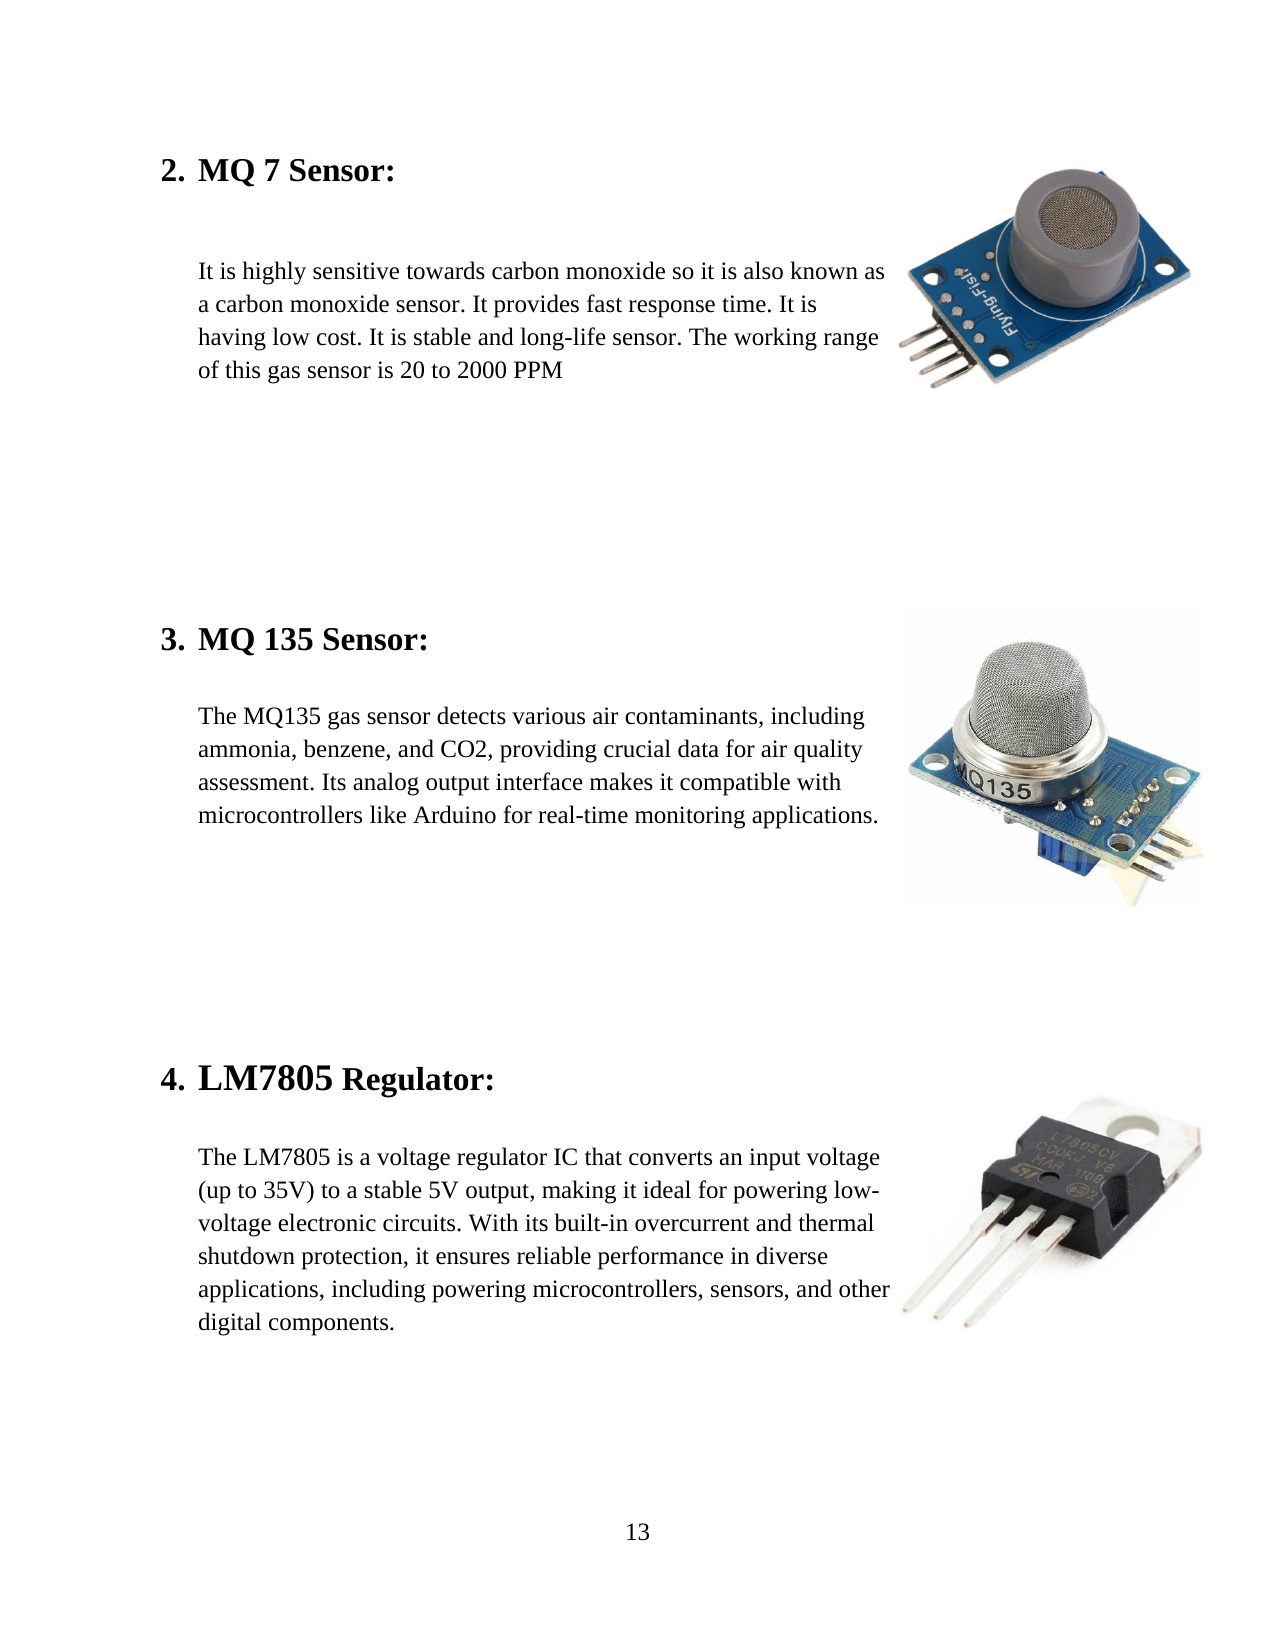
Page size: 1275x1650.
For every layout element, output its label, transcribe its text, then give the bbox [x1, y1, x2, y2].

list It is highly sensitive towards carbon monoxide so it is also known as a carbon monoxide sensor. It provides fast response time. It is having low cost. It is stable and long-life sensor. The working range of this gas sensor is 20 to 2000 PPM [198, 256, 889, 384]
subtitle The LM7805 is a voltage regulator IC that converts an input voltage (up to 35V) to a stable 5V output, making it ideal for powering low-voltage electronic circuits. With its built-in overcurrent and thermal shutdown protection, it ensures reliable performance in diverse applications, including powering microcontrollers, sensors, and other digital components. [198, 1142, 901, 1336]
picture [889, 158, 1202, 401]
picture [900, 603, 1204, 907]
subtitle LM7805 Regulator: [160, 1055, 1125, 1098]
subtitle The MQ135 gas sensor detects various air contaminants, including ammonia, benzene, and CO2, providing crucial data for air quality assessment. Its analog output interface makes it compatible with microcontrollers like Arduino for real-time monitoring applications. [198, 701, 900, 828]
picture [901, 1060, 1204, 1363]
subtitle MQ 135 Sensor: [160, 619, 900, 657]
subtitle MQ 7 Sensor: [160, 150, 1125, 188]
